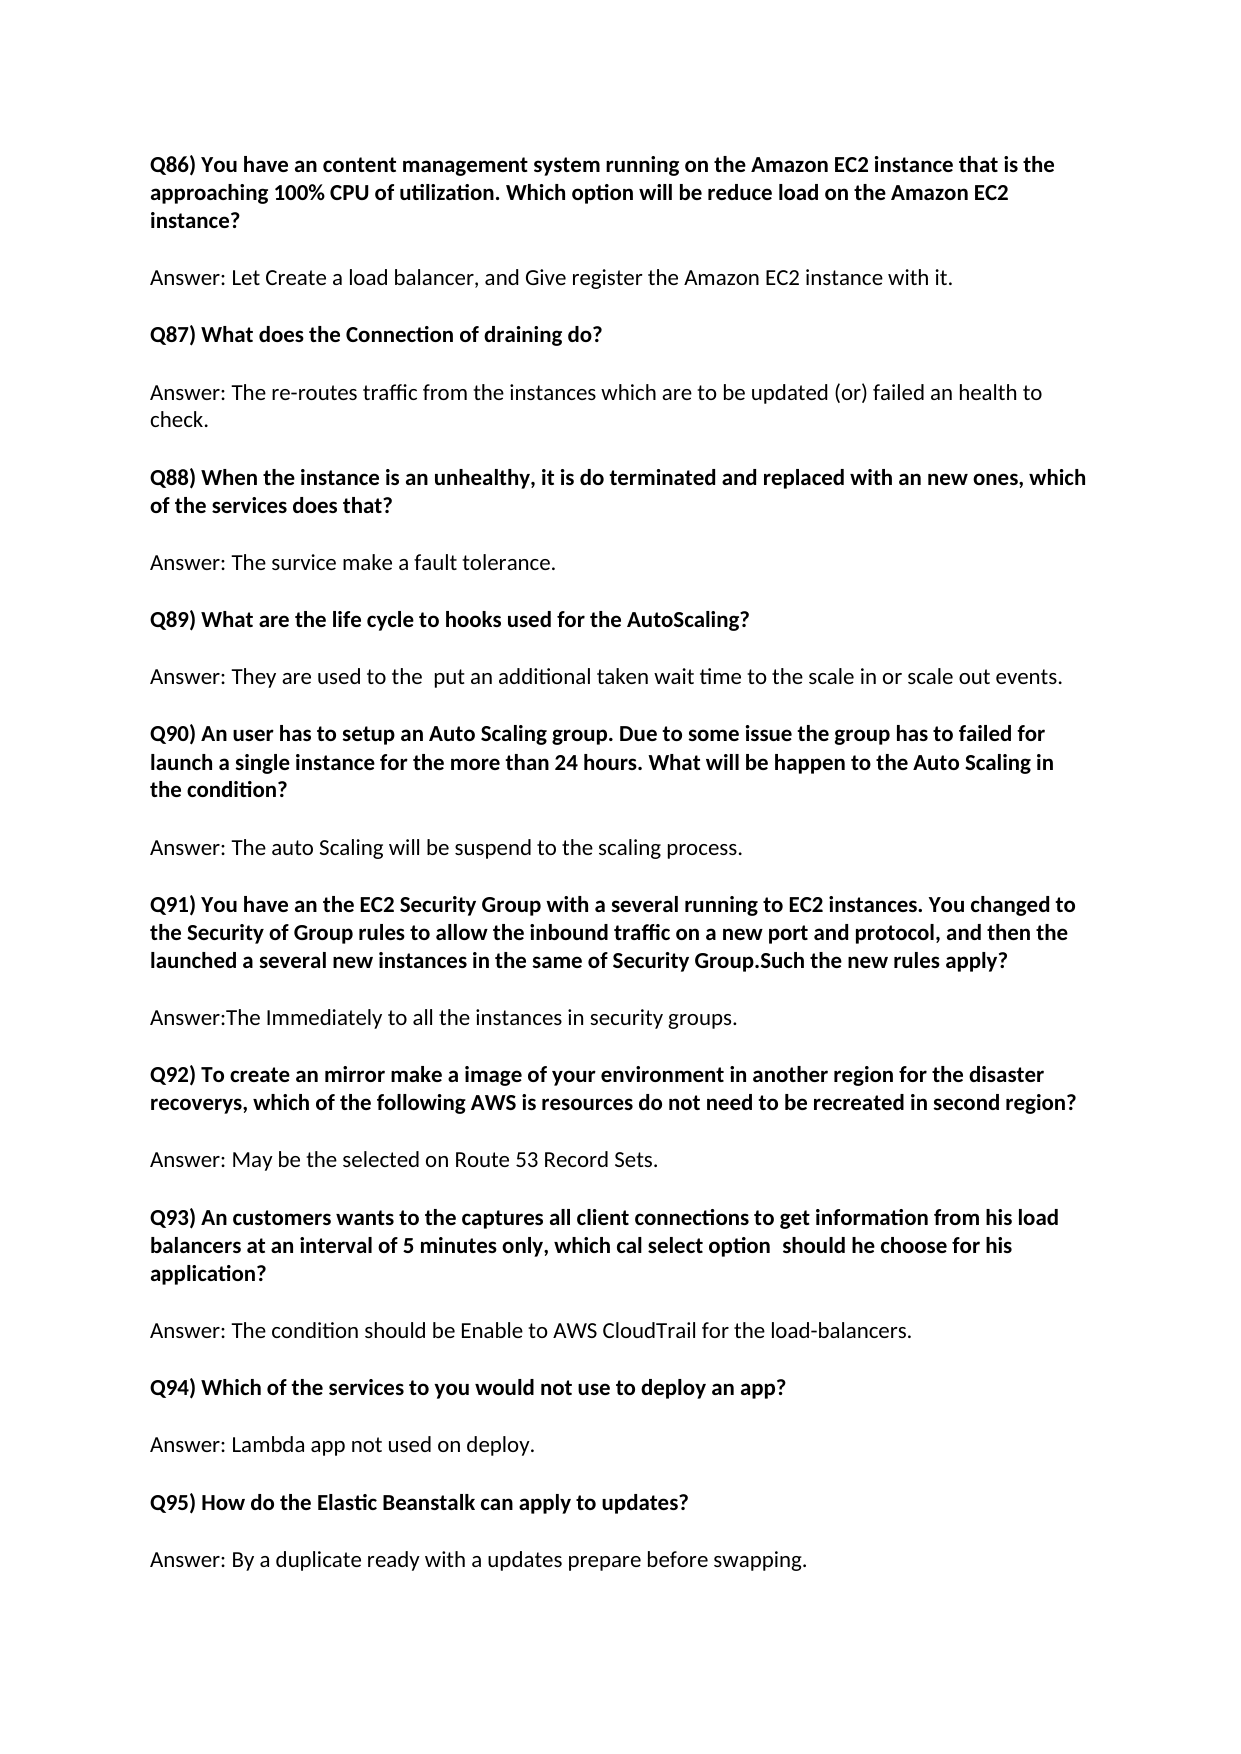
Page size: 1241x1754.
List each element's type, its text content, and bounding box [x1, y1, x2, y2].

text Q95) How do the Elastic Beanstalk can apply to updates? [150, 1488, 1090, 1516]
text Answer: The re-routes traffic from the instances which are to be updated (or) failed an health to check. [150, 378, 1090, 434]
text Q89) What are the life cycle to hooks used for the AutoScaling? [150, 605, 1090, 633]
text Answer: By a duplicate ready with a updates prepare before swapping. [150, 1545, 1090, 1573]
text Q92) To create an mirror make a image of your environment in another region for the disaster recoverys, which of the following AWS is resources do not need to be recreated in second region? [150, 1060, 1090, 1116]
text Answer: Let Create a load balancer, and Give register the Amazon EC2 instance with it. [150, 263, 1090, 291]
text Answer:The Immediately to all the instances in security groups. [150, 1003, 1090, 1031]
text Answer: The auto Scaling will be suspend to the scaling process. [150, 833, 1090, 861]
text Q93) An customers wants to the captures all client connections to get information from his load balancers at an interval of 5 minutes only, which cal select option should he choose for his application? [150, 1203, 1090, 1287]
text Q86) You have an content management system running on the Amazon EC2 instance that is the approaching 100% CPU of utilization. Which option will be reduce load on the Amazon EC2 instance? [150, 150, 1090, 234]
text Answer: The survice make a fault tolerance. [150, 548, 1090, 576]
text Q90) An user has to setup an Auto Scaling group. Due to some issue the group has to failed for launch a single instance for the more than 24 hours. What will be happen to the Auto Scaling in the condition? [150, 719, 1090, 804]
text Answer: They are used to the put an additional taken wait time to the scale in or scale out events. [150, 662, 1090, 690]
text Answer: Lambda app not used on deploy. [150, 1430, 1090, 1458]
text Q87) What does the Connection of draining do? [150, 320, 1090, 348]
text Q94) Which of the services to you would not use to deploy an app? [150, 1373, 1090, 1401]
text Answer: The condition should be Enable to AWS CloudTrail for the load-balancers. [150, 1316, 1090, 1344]
text Answer: May be the selected on Route 53 Record Sets. [150, 1146, 1090, 1174]
text Q91) You have an the EC2 Security Group with a several running to EC2 instances. You changed to the Security of Group rules to allow the inbound traffic on a new port and protocol, and then the launched a several new instances in the same of Security Group.Such the new rules apply? [150, 890, 1090, 974]
text Q88) When the instance is an unhealthy, it is do terminated and replaced with an new ones, which of the services does that? [150, 463, 1090, 519]
